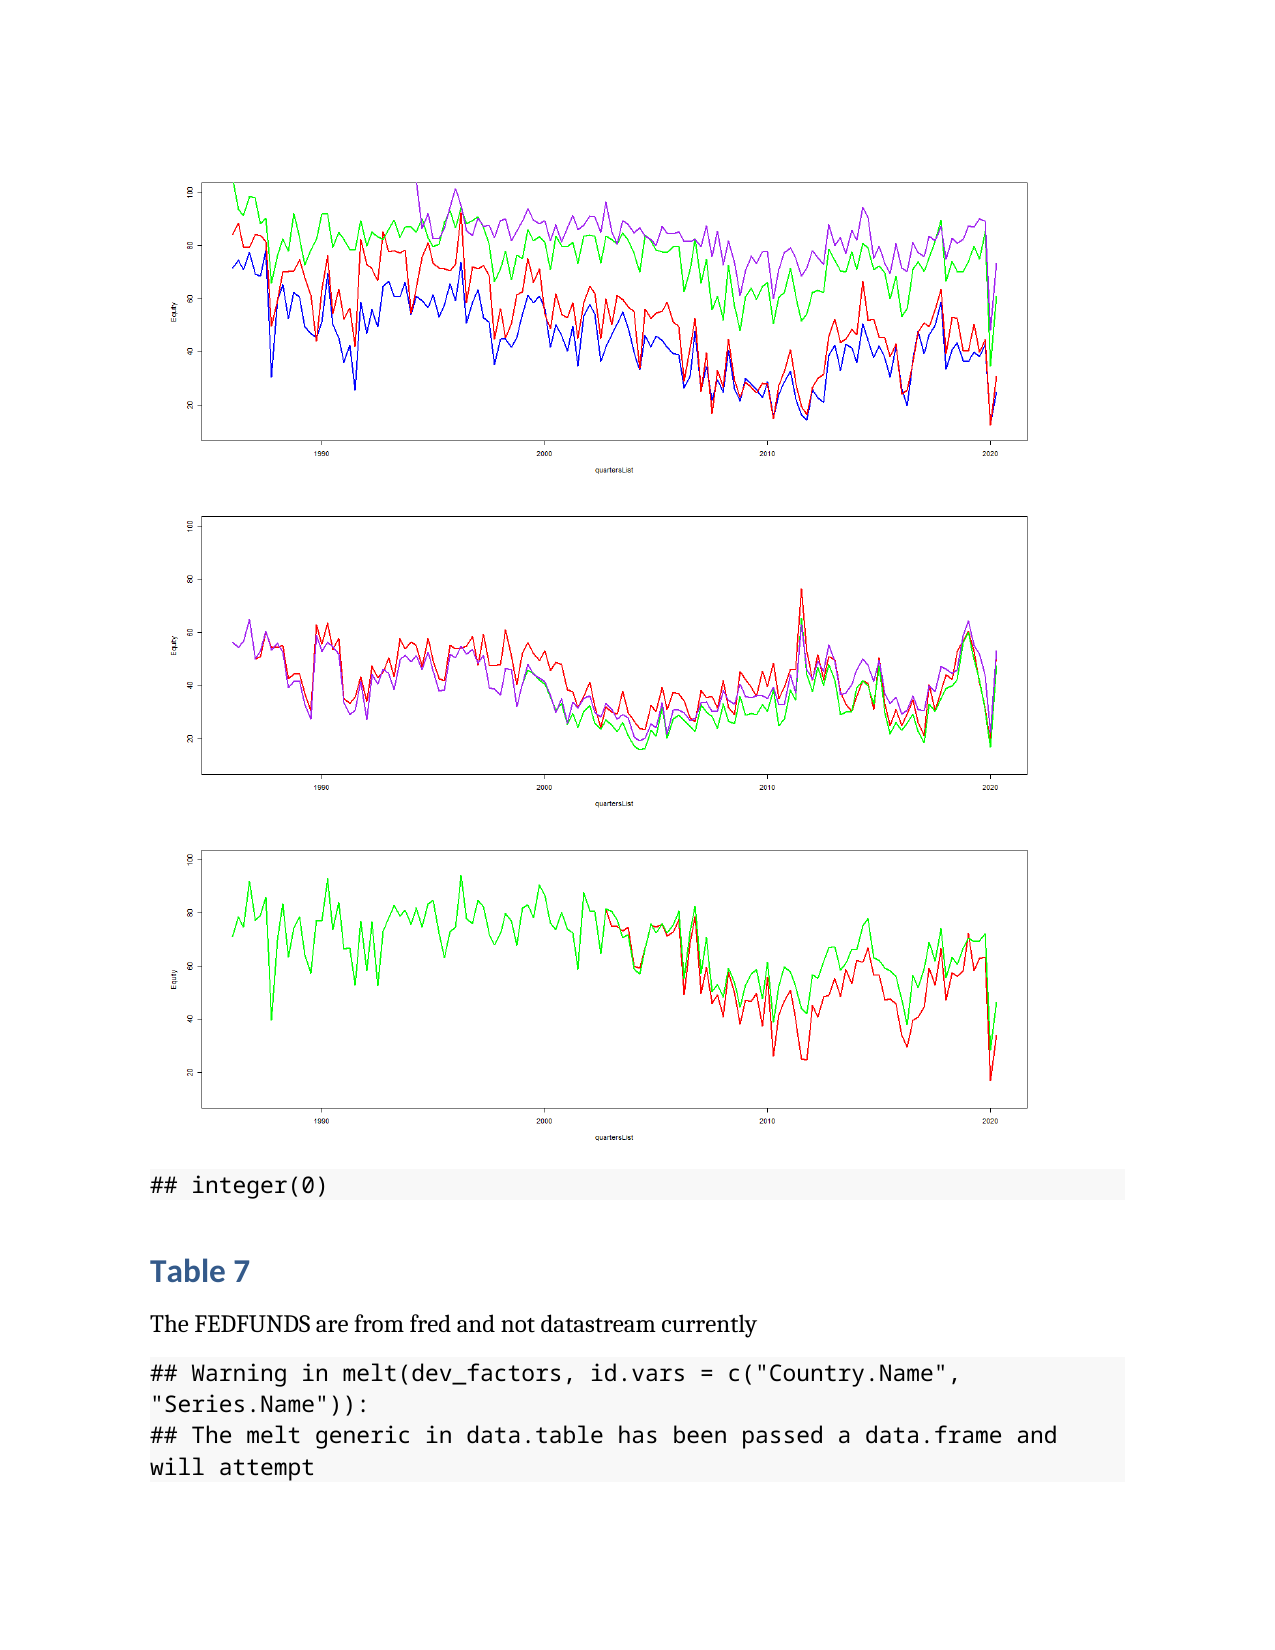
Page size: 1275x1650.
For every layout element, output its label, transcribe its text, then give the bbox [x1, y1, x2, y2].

text The FEDFUNDS are from fred and not datastream currently [150, 1309, 1125, 1338]
text ## integer(0) [150, 1169, 1125, 1200]
picture [168, 150, 1044, 1150]
subtitle Table 7 [150, 1250, 1125, 1291]
